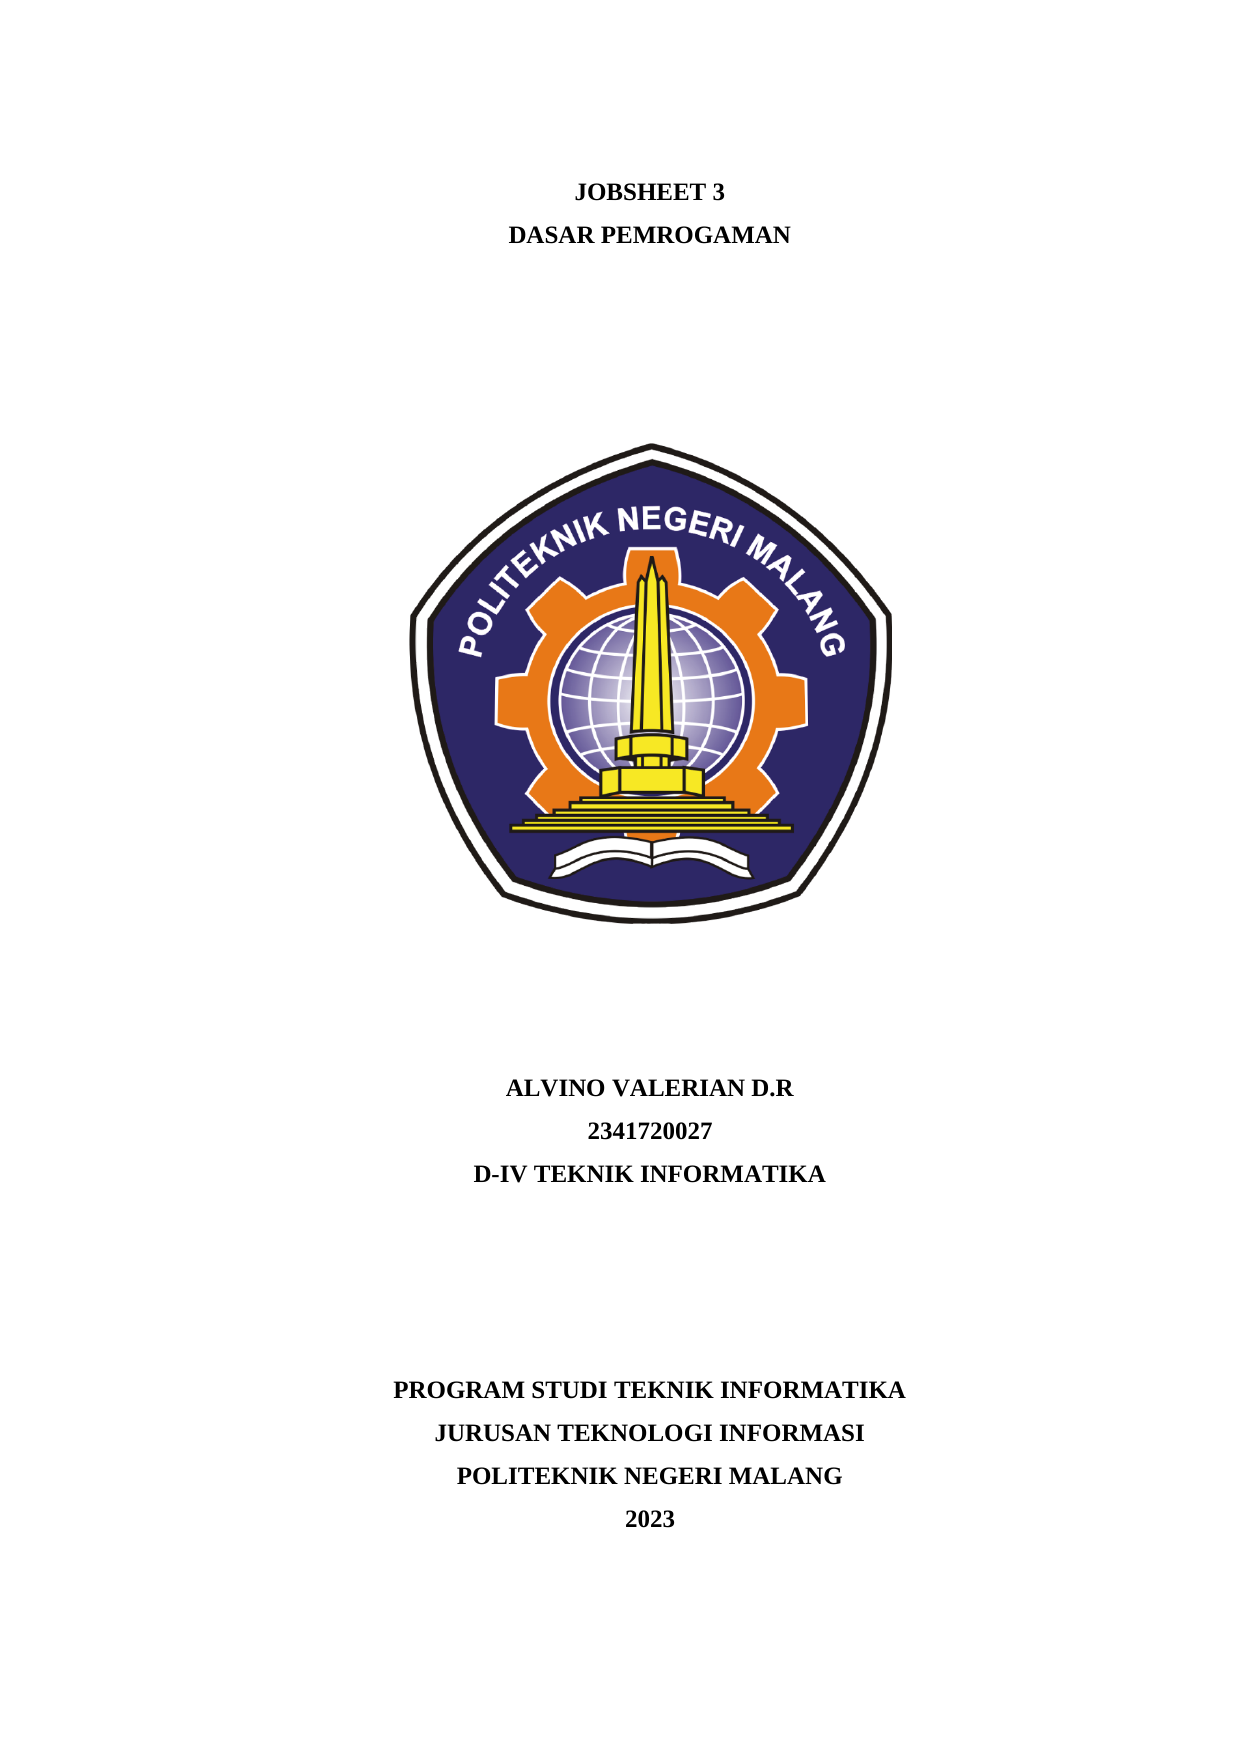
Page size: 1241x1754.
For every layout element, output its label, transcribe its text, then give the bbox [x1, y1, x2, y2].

text 2341720027 [236, 1116, 1063, 1145]
text JURUSAN TEKNOLOGI INFORMASI [236, 1418, 1063, 1447]
picture [402, 436, 898, 930]
text 2023 [236, 1504, 1063, 1533]
text POLITEKNIK NEGERI MALANG [236, 1461, 1063, 1490]
text D-IV TEKNIK INFORMATIKA [236, 1159, 1063, 1188]
text PROGRAM STUDI TEKNIK INFORMATIKA [236, 1375, 1063, 1404]
text JOBSHEET 3 [236, 177, 1063, 206]
text DASAR PEMROGAMAN [236, 220, 1063, 249]
text ALVINO VALERIAN D.R [236, 1073, 1063, 1102]
